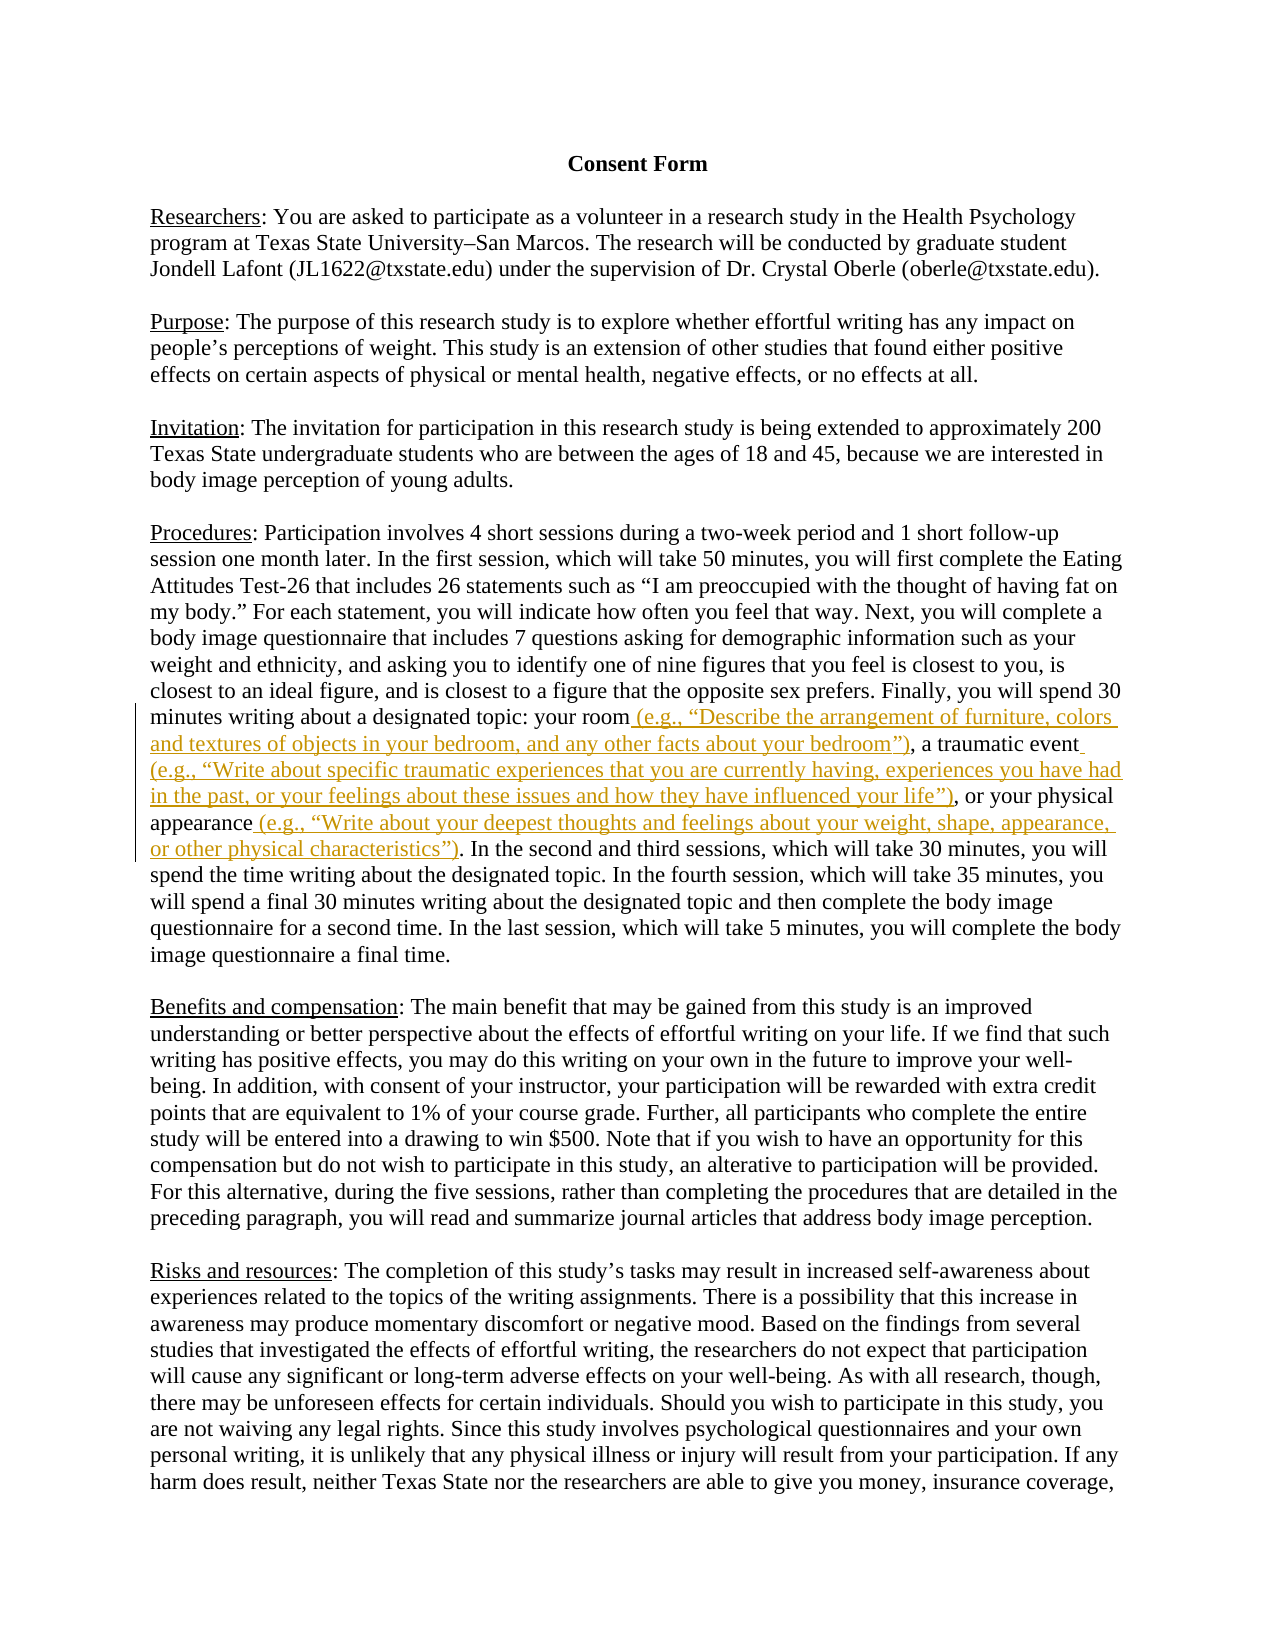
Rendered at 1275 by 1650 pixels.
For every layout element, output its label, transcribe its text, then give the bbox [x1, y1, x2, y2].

text Consent Form [150, 150, 1125, 176]
text Researchers: You are asked to participate as a volunteer in a research study in the Health Psychology program at Texas State University–San Marcos. The research will be conducted by graduate student Jondell Lafont (JL1622@txstate.edu) under the supervision of Dr. Crystal Oberle (oberle@txstate.edu). [150, 203, 1125, 282]
text Invitation: The invitation for participation in this research study is being extended to approximately 200 Texas State undergraduate students who are between the ages of 18 and 45, because we are interested in body image perception of young adults. [150, 413, 1125, 493]
text Benefits and compensation: The main benefit that may be gained from this study is an improved understanding or better perspective about the effects of effortful writing on your life. If we find that such writing has positive effects, you may do this writing on your own in the future to improve your well-being. In addition, with consent of your instructor, your participation will be rewarded with extra credit points that are equivalent to 1% of your course grade. Further, all participants who complete the entire study will be entered into a drawing to win $500. Note that if you wish to have an opportunity for this compensation but do not wish to participate in this study, an alterative to participation will be provided. For this alternative, during the five sessions, rather than completing the procedures that are detailed in the preceding paragraph, you will read and summarize journal articles that address body image perception. [150, 993, 1125, 1231]
text Purpose: The purpose of this research study is to explore whether effortful writing has any impact on people’s perceptions of weight. This study is an extension of other studies that found either positive effects on certain aspects of physical or mental health, negative effects, or no effects at all. [150, 308, 1125, 387]
text Procedures: Participation involves 4 short sessions during a two-week period and 1 short follow-up session one month later. In the first session, which will take 50 minutes, you will first complete the Eating Attitudes Test-26 that includes 26 statements such as “I am preoccupied with the thought of having fat on my body.” For each statement, you will indicate how often you feel that way. Next, you will complete a body image questionnaire that includes 7 questions asking for demographic information such as your weight and ethnicity, and asking you to identify one of nine figures that you feel is closest to you, is closest to an ideal figure, and is closest to a figure that the opposite sex prefers. Finally, you will spend 30 minutes writing about a designated topic: your room, a traumatic event, or your physical appearance. In the second and third sessions, which will take 30 minutes, you will spend the time writing about the designated topic. In the fourth session, which will take 35 minutes, you will spend a final 30 minutes writing about the designated topic and then complete the body image questionnaire for a second time. In the last session, which will take 5 minutes, you will complete the body image questionnaire a final time. [150, 519, 1125, 967]
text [150, 1257, 1125, 1494]
